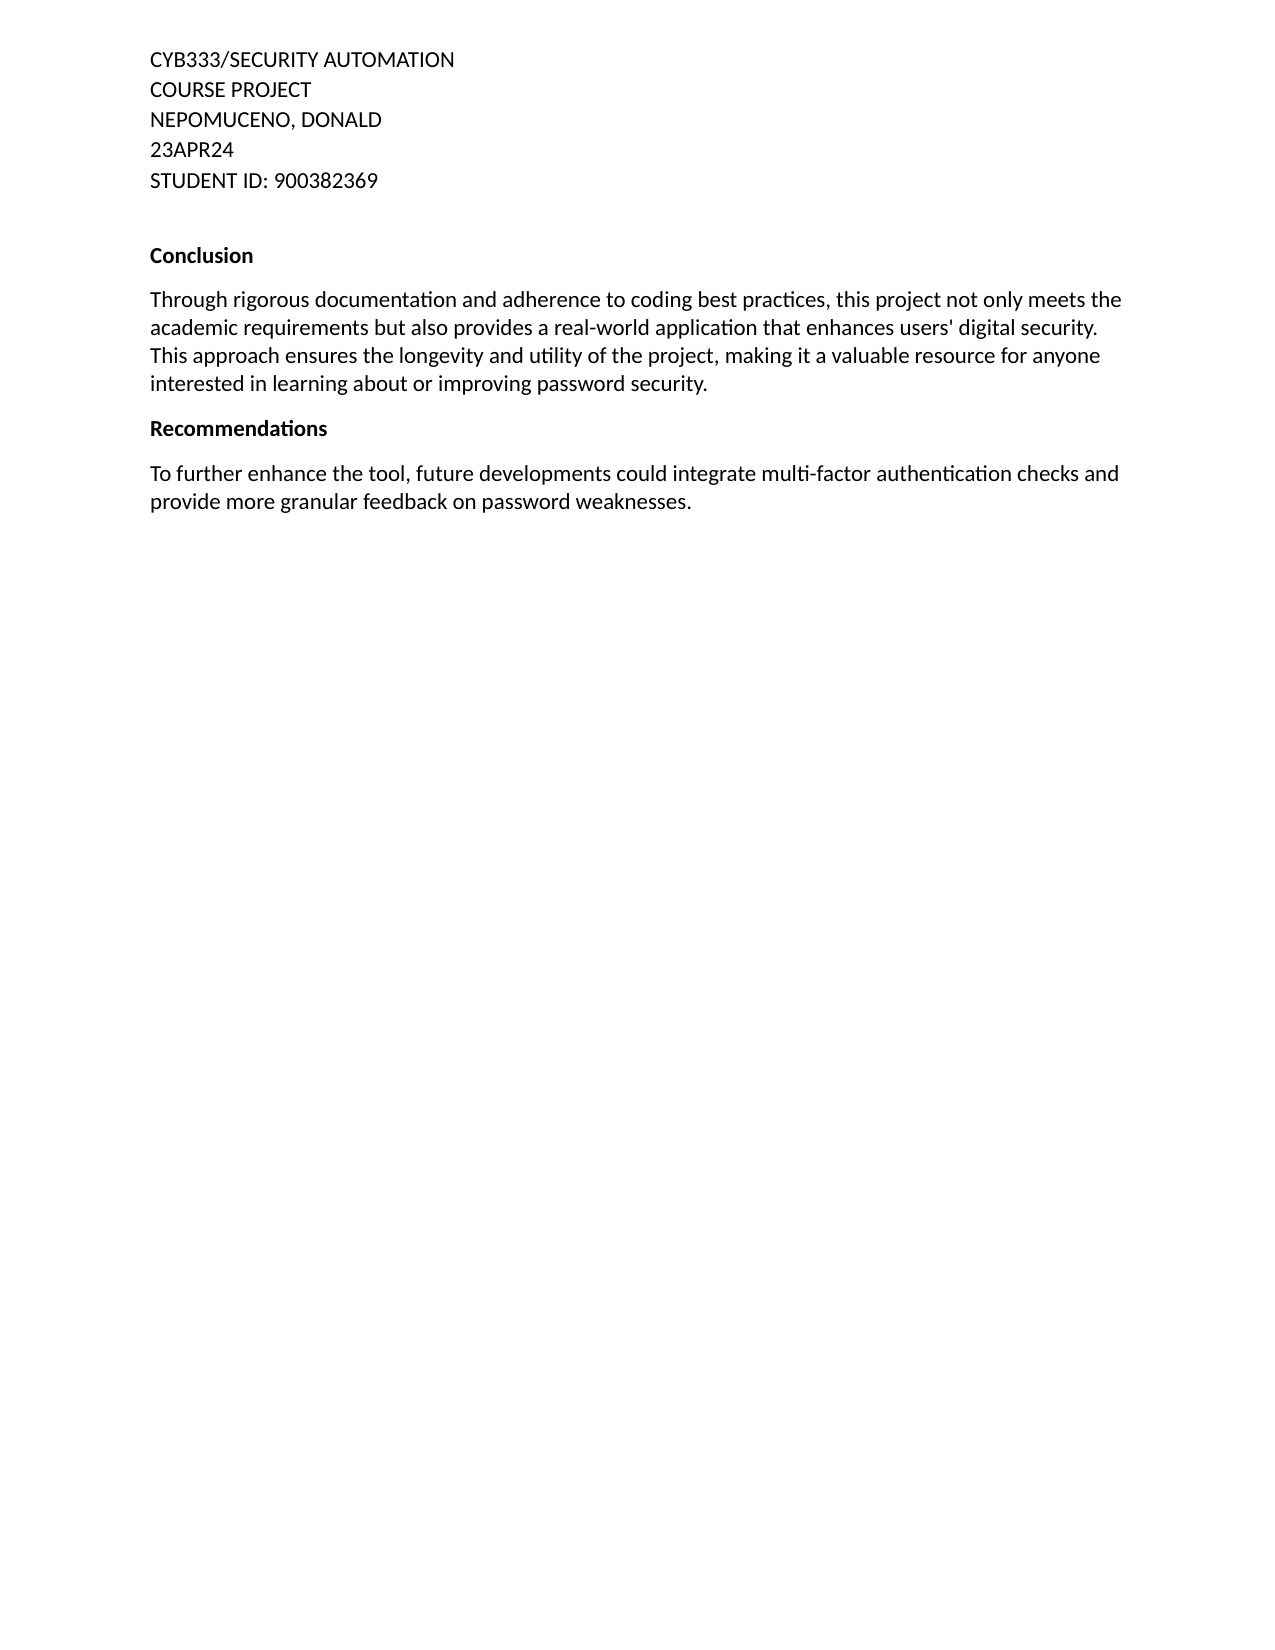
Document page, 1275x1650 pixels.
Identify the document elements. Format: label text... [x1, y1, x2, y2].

text Through rigorous documentation and adherence to coding best practices, this project not only meets the academic requirements but also provides a real-world application that enhances users' digital security. This approach ensures the longevity and utility of the project, making it a valuable resource for anyone interested in learning about or improving password security. [150, 285, 1125, 397]
text Recommendations [150, 414, 1125, 442]
text To further enhance the tool, future developments could integrate multi-factor authentication checks and provide more granular feedback on password weaknesses. [150, 459, 1125, 515]
text Conclusion [150, 241, 1125, 269]
